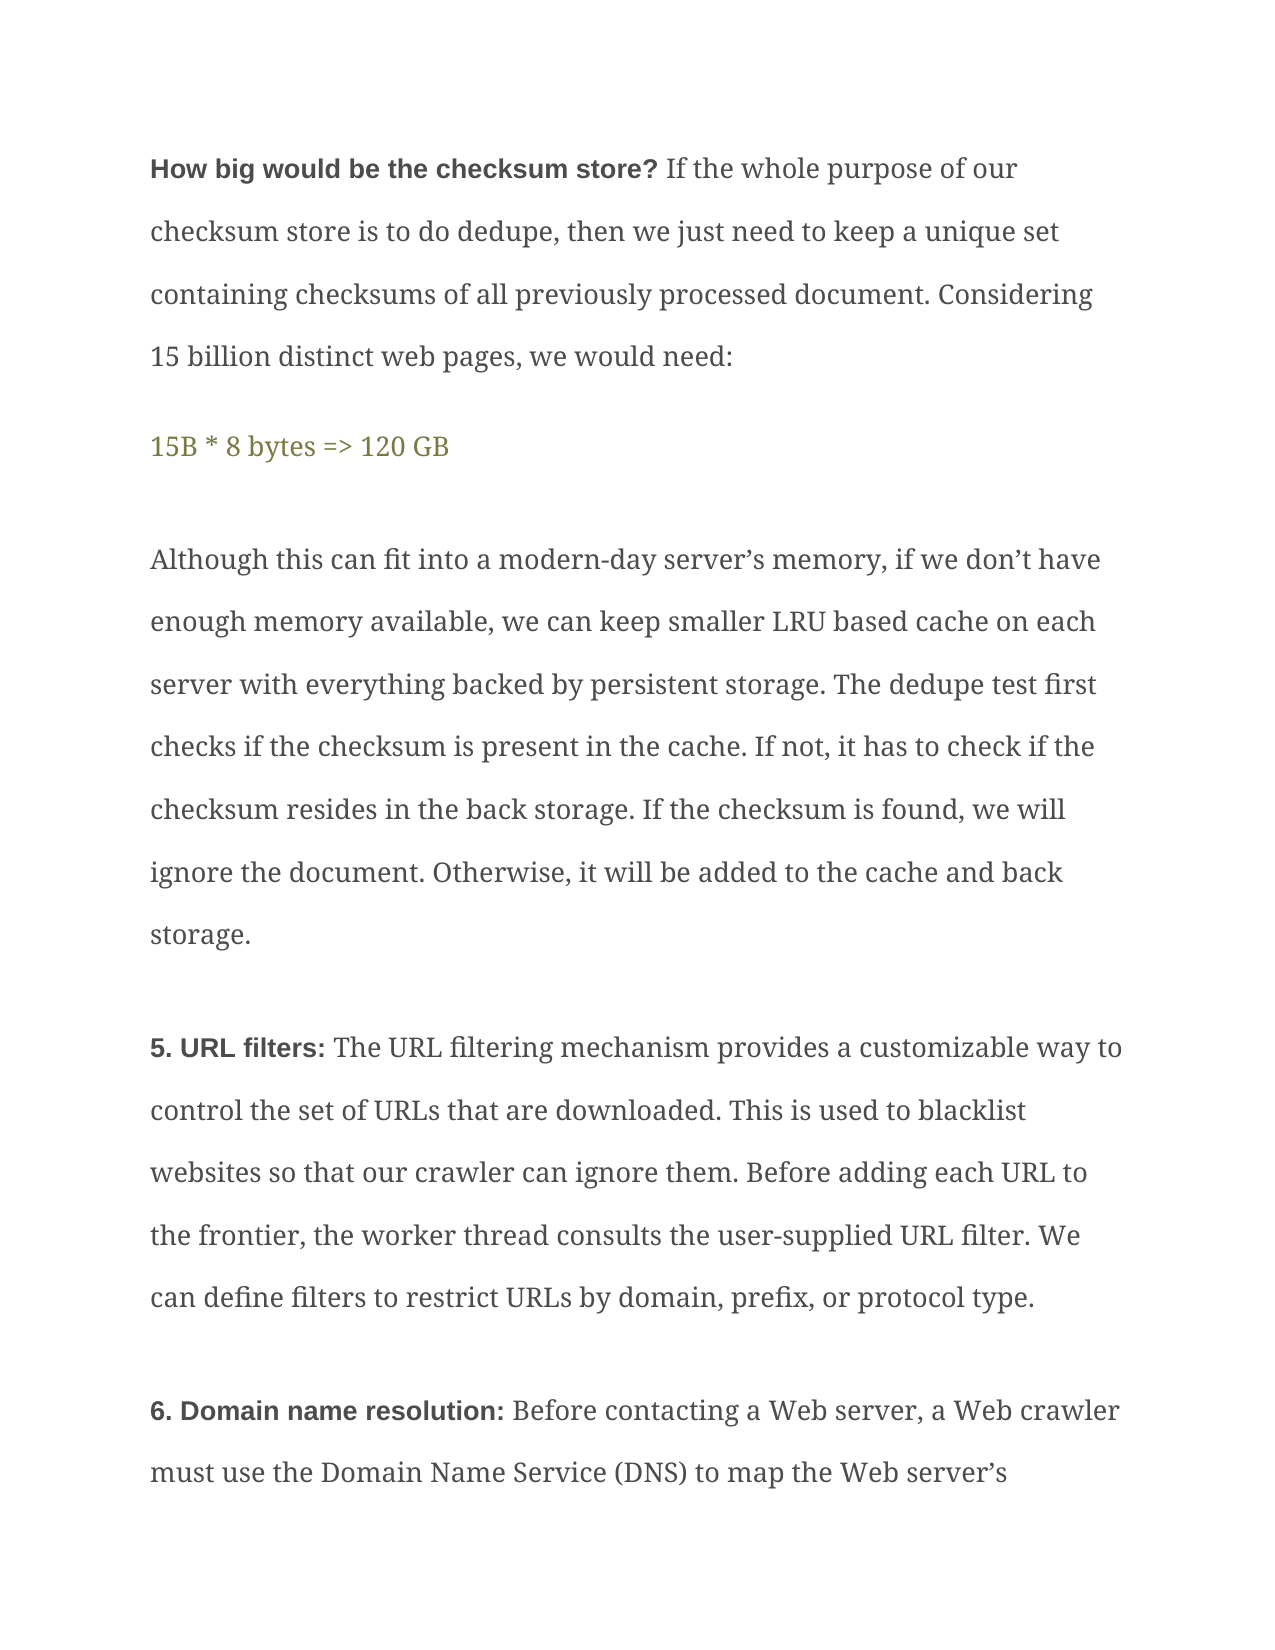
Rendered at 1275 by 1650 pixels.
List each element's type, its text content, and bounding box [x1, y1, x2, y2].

text Although this can fit into a modern-day server’s memory, if we don’t have enough memory available, we can keep smaller LRU based cache on each server with everything backed by persistent storage. The dedupe test first checks if the checksum is present in the cache. If not, it has to check if the checksum resides in the back storage. If the checksum is found, we will ignore the document. Otherwise, it will be added to the cache and back storage. [150, 540, 1125, 953]
text How big would be the checksum store? If the whole purpose of our checksum store is to do dedupe, then we just need to keep a unique set containing checksums of all previously processed document. Considering 15 billion distinct web pages, we would need: [150, 150, 1125, 375]
text 5. URL filters: The URL filtering mechanism provides a customizable way to control the set of URLs that are downloaded. This is used to blacklist websites so that our crawler can ignore them. Before adding each URL to the frontier, the worker thread consults the user-supplied URL filter. We can define filters to restrict URLs by domain, prefix, or protocol type. [150, 1028, 1125, 1316]
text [150, 1391, 1125, 1491]
text 15B * 8 bytes => 120 GB [150, 427, 1125, 464]
